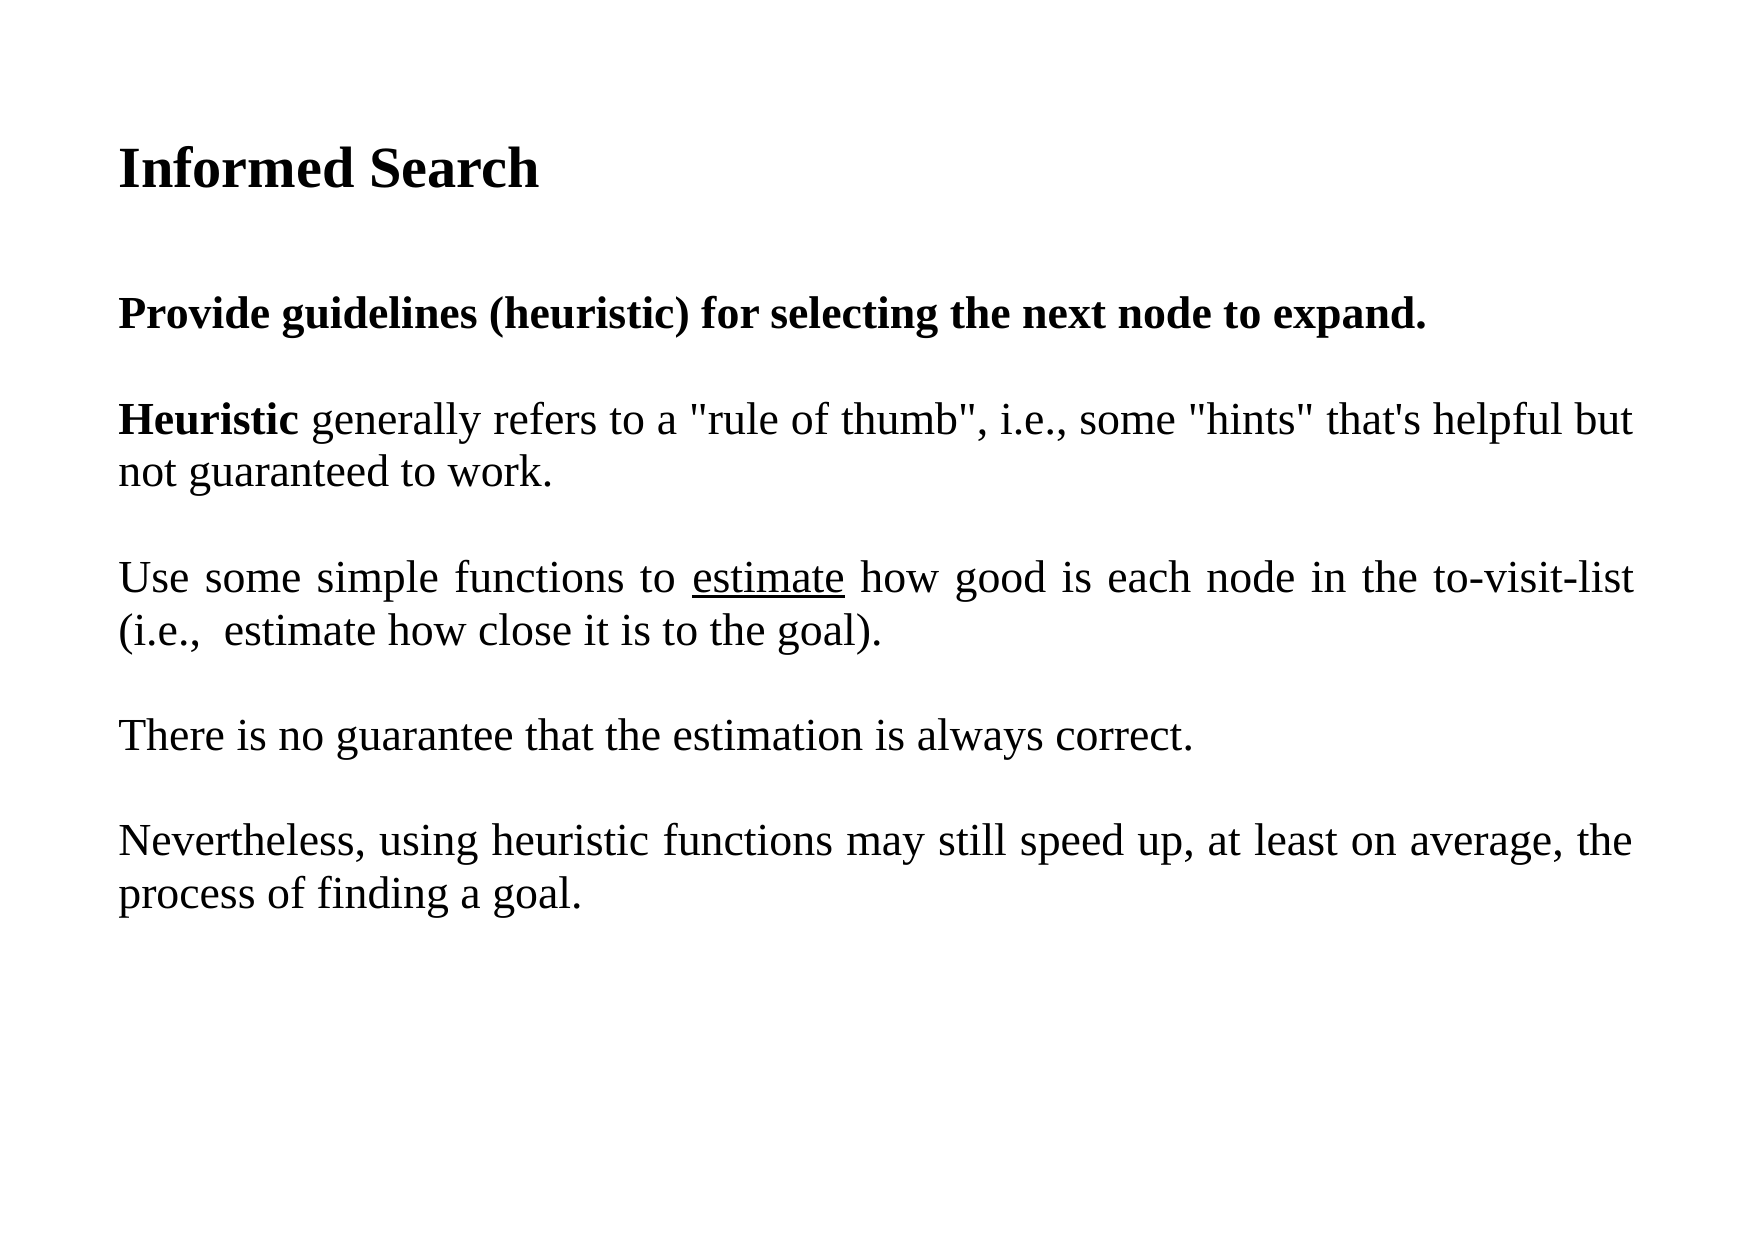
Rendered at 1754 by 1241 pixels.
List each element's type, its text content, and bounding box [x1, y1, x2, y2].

text There is no guarantee that the estimation is always correct. [118, 708, 1636, 760]
text Nevertheless, using heuristic functions may still speed up, at least on average, the process of finding a goal. [118, 813, 1636, 918]
text Heuristic generally refers to a "rule of thumb", i.e., some "hints" that's helpful but not guaranteed to work. [118, 391, 1636, 497]
text Provide guidelines (heuristic) for selecting the next node to expand. [118, 286, 1636, 339]
text Informed Search [118, 133, 1636, 200]
text Use some simple functions to estimate how good is each node in the to-visit-list (i.e., estimate how close it is to the goal). [118, 549, 1636, 655]
